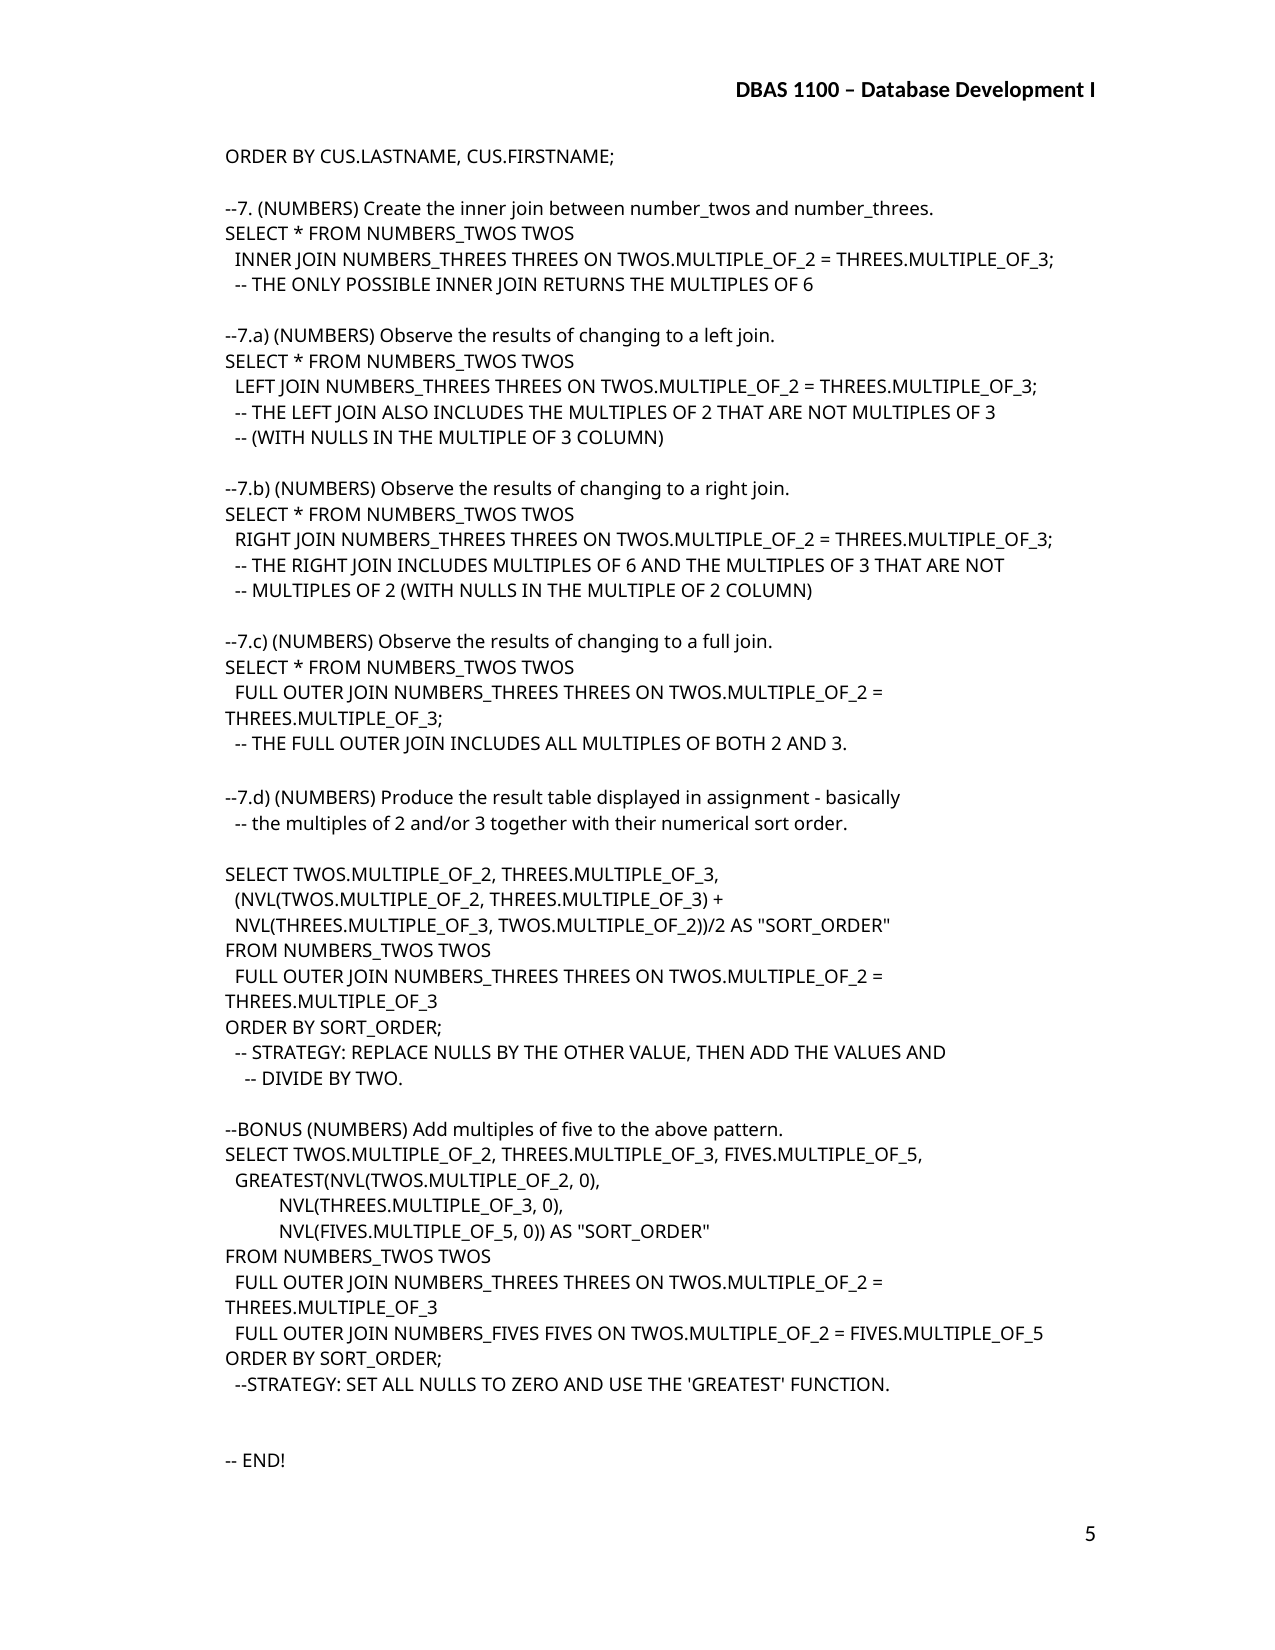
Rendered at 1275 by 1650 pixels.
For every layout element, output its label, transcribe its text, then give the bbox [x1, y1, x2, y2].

text --STRATEGY: SET ALL NULLS TO ZERO AND USE THE 'GREATEST' FUNCTION. [225, 1371, 1098, 1397]
text FULL OUTER JOIN NUMBERS_THREES THREES ON TWOS.MULTIPLE_OF_2 = THREES.MULTIPLE_OF_3; [225, 680, 1098, 731]
text (NVL(TWOS.MULTIPLE_OF_2, THREES.MULTIPLE_OF_3) + [225, 886, 1098, 912]
text --BONUS (NUMBERS) Add multiples of five to the above pattern. [225, 1116, 1098, 1142]
text ORDER BY SORT_ORDER; [225, 1346, 1098, 1371]
text -- STRATEGY: REPLACE NULLS BY THE OTHER VALUE, THEN ADD THE VALUES AND [225, 1039, 1098, 1065]
text --7.a) (NUMBERS) Observe the results of changing to a left join. [225, 322, 1098, 348]
text --7.c) (NUMBERS) Observe the results of changing to a full join. [225, 629, 1098, 654]
text -- THE FULL OUTER JOIN INCLUDES ALL MULTIPLES OF BOTH 2 AND 3. [225, 731, 1098, 756]
text FROM NUMBERS_TWOS TWOS [225, 937, 1098, 963]
text --7. (NUMBERS) Create the inner join between number_twos and number_threes. [225, 195, 1098, 220]
text ORDER BY SORT_ORDER; [225, 1014, 1098, 1039]
text -- THE LEFT JOIN ALSO INCLUDES THE MULTIPLES OF 2 THAT ARE NOT MULTIPLES OF 3 [225, 399, 1098, 424]
text --7.d) (NUMBERS) Produce the result table displayed in assignment - basically [225, 784, 1098, 810]
text FROM NUMBERS_TWOS TWOS [225, 1244, 1098, 1269]
text LEFT JOIN NUMBERS_THREES THREES ON TWOS.MULTIPLE_OF_2 = THREES.MULTIPLE_OF_3; [225, 373, 1098, 399]
text -- THE RIGHT JOIN INCLUDES MULTIPLES OF 6 AND THE MULTIPLES OF 3 THAT ARE NOT [225, 552, 1098, 578]
text FULL OUTER JOIN NUMBERS_FIVES FIVES ON TWOS.MULTIPLE_OF_2 = FIVES.MULTIPLE_OF_5 [225, 1320, 1098, 1346]
text -- THE ONLY POSSIBLE INNER JOIN RETURNS THE MULTIPLES OF 6 [225, 271, 1098, 297]
text -- the multiples of 2 and/or 3 together with their numerical sort order. [225, 810, 1098, 835]
text --7.b) (NUMBERS) Observe the results of changing to a right join. [225, 476, 1098, 501]
text NVL(FIVES.MULTIPLE_OF_5, 0)) AS "SORT_ORDER" [225, 1218, 1098, 1244]
text SELECT TWOS.MULTIPLE_OF_2, THREES.MULTIPLE_OF_3, FIVES.MULTIPLE_OF_5, [225, 1142, 1098, 1167]
text SELECT * FROM NUMBERS_TWOS TWOS [225, 501, 1098, 527]
text RIGHT JOIN NUMBERS_THREES THREES ON TWOS.MULTIPLE_OF_2 = THREES.MULTIPLE_OF_3; [225, 527, 1098, 552]
text -- DIVIDE BY TWO. [225, 1065, 1098, 1091]
text SELECT * FROM NUMBERS_TWOS TWOS [225, 654, 1098, 680]
text FULL OUTER JOIN NUMBERS_THREES THREES ON TWOS.MULTIPLE_OF_2 = THREES.MULTIPLE_OF_3 [225, 1269, 1098, 1320]
text NVL(THREES.MULTIPLE_OF_3, TWOS.MULTIPLE_OF_2))/2 AS "SORT_ORDER" [225, 912, 1098, 937]
text ORDER BY CUS.LASTNAME, CUS.FIRSTNAME; [225, 144, 1098, 169]
text NVL(THREES.MULTIPLE_OF_3, 0), [225, 1193, 1098, 1218]
text -- END! [225, 1448, 1098, 1473]
text GREATEST(NVL(TWOS.MULTIPLE_OF_2, 0), [225, 1167, 1098, 1193]
text -- MULTIPLES OF 2 (WITH NULLS IN THE MULTIPLE OF 2 COLUMN) [225, 578, 1098, 603]
text SELECT TWOS.MULTIPLE_OF_2, THREES.MULTIPLE_OF_3, [225, 861, 1098, 886]
text FULL OUTER JOIN NUMBERS_THREES THREES ON TWOS.MULTIPLE_OF_2 = THREES.MULTIPLE_OF_3 [225, 963, 1098, 1014]
text SELECT * FROM NUMBERS_TWOS TWOS [225, 220, 1098, 246]
text SELECT * FROM NUMBERS_TWOS TWOS [225, 348, 1098, 373]
text -- (WITH NULLS IN THE MULTIPLE OF 3 COLUMN) [225, 424, 1098, 450]
text INNER JOIN NUMBERS_THREES THREES ON TWOS.MULTIPLE_OF_2 = THREES.MULTIPLE_OF_3; [225, 246, 1098, 271]
